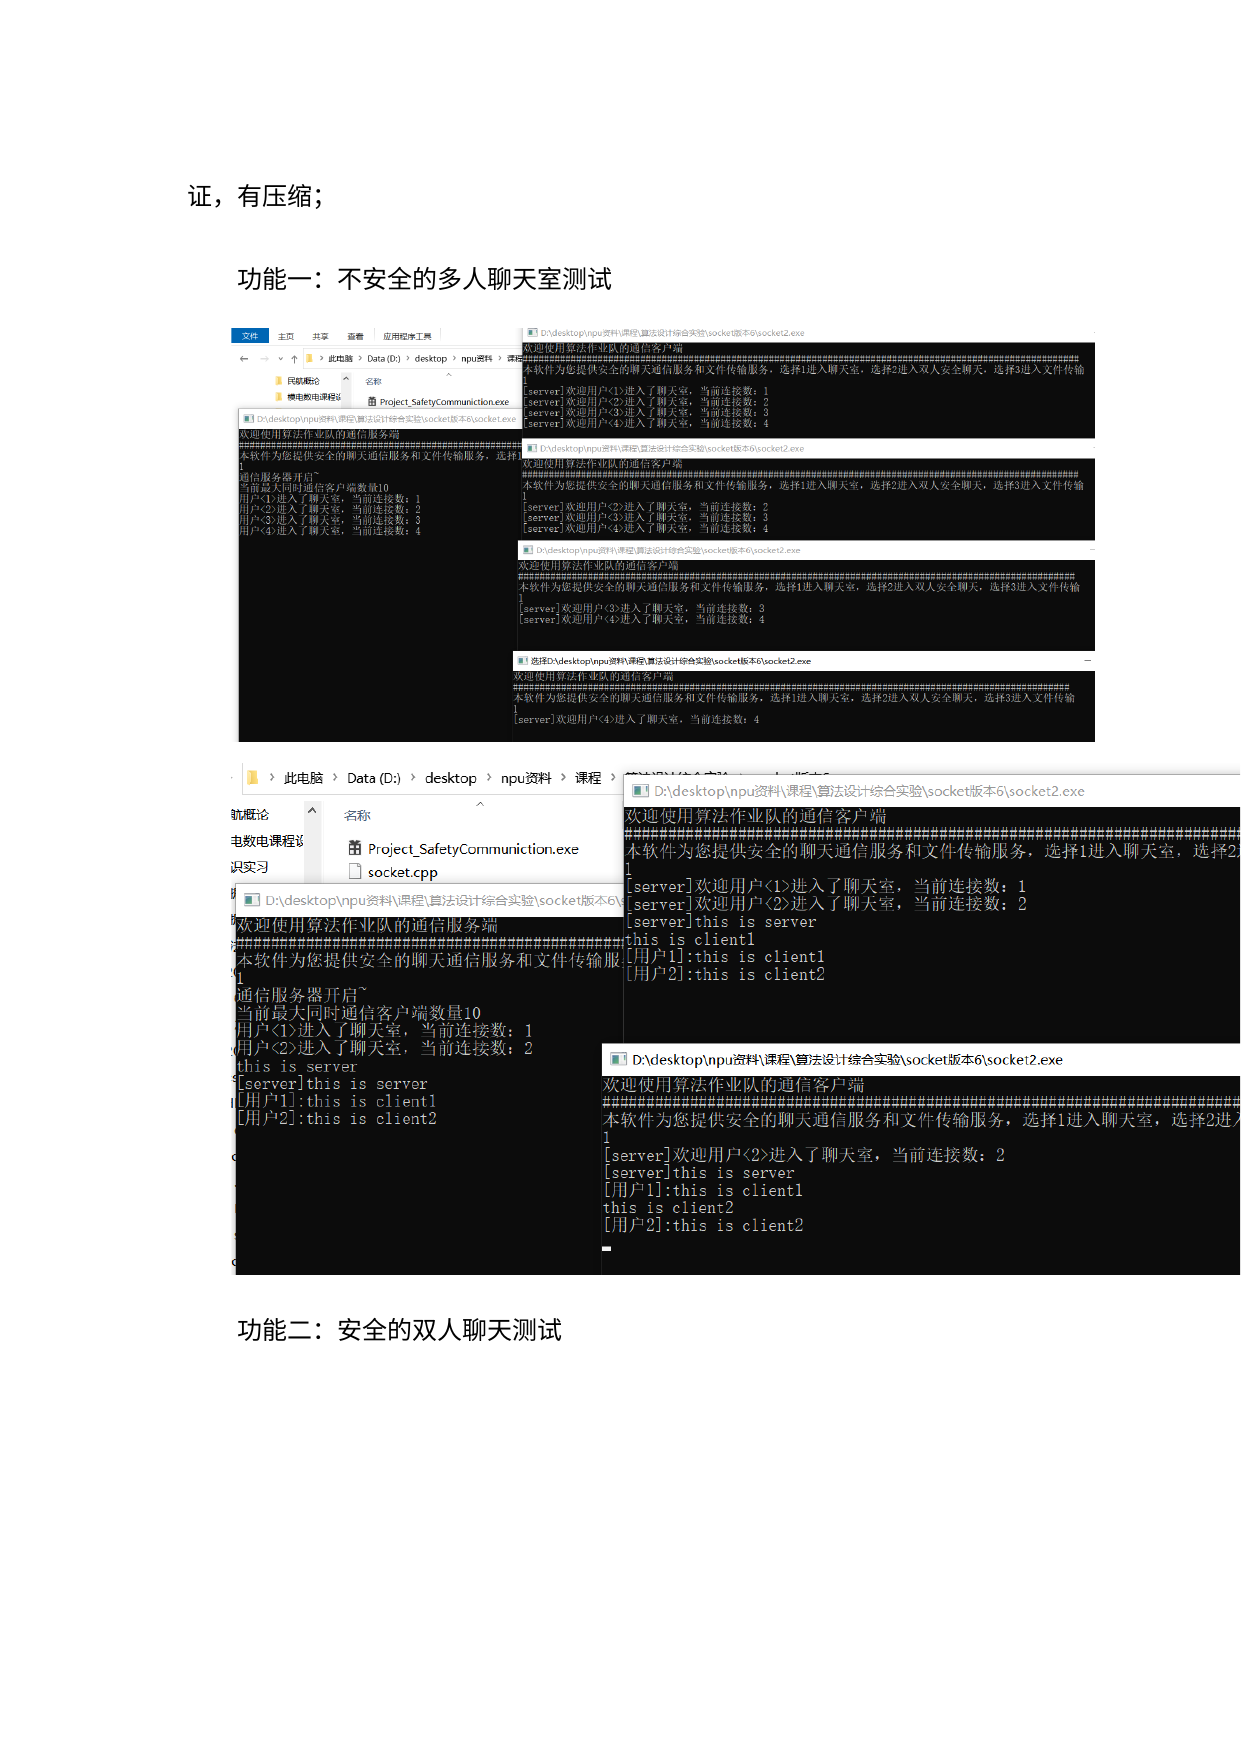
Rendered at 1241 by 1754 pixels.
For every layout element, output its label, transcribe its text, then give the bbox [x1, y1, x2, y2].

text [187, 162, 1053, 227]
text 功能二：安全的双人聊天测试 [187, 1296, 1053, 1361]
picture [231, 328, 1095, 742]
text 功能一：不安全的多人聊天室测试 [187, 245, 1053, 310]
picture [231, 763, 1241, 1275]
